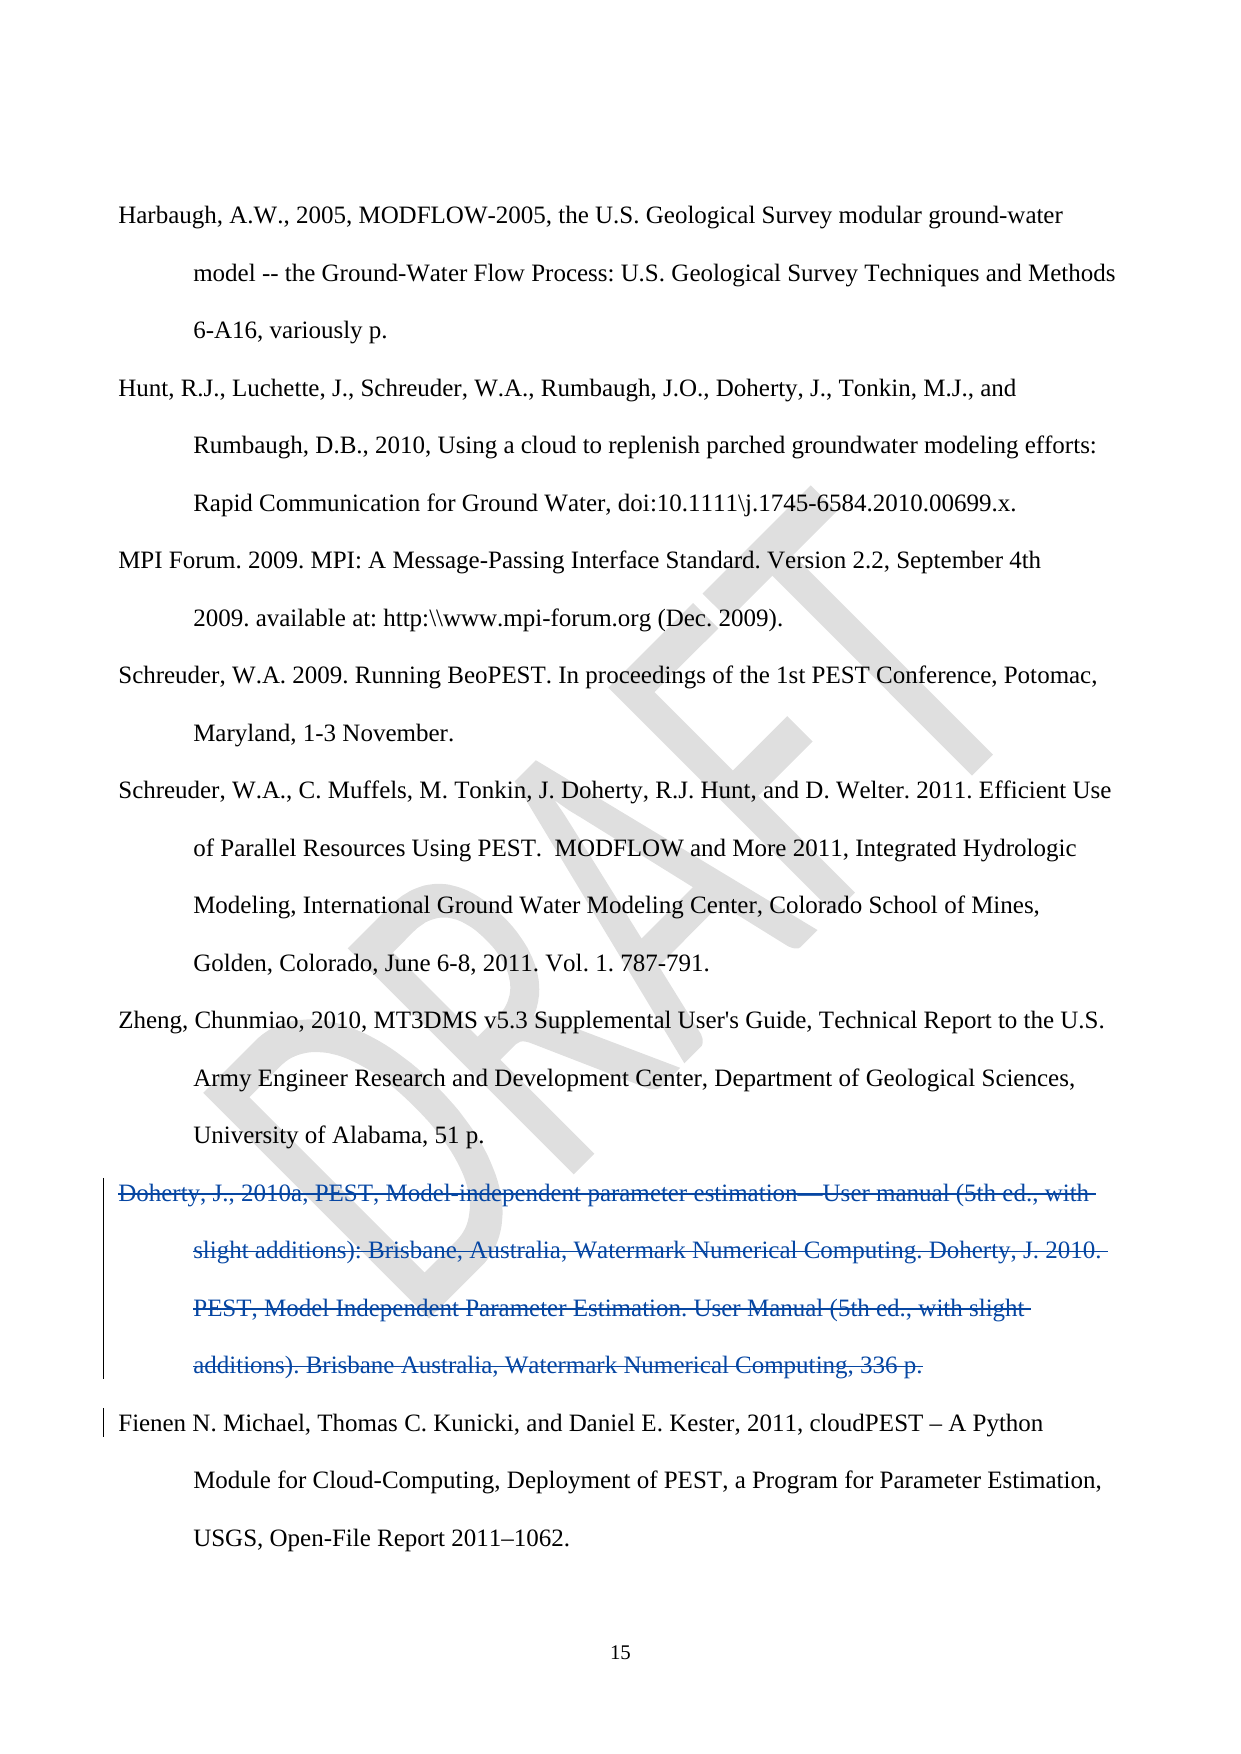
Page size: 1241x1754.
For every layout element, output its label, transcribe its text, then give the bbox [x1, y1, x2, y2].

text Harbaugh, A.W., 2005, MODFLOW-2005, the U.S. Geological Survey modular ground-water model -- the Ground-Water Flow Process: U.S. Geological Survey Techniques and Methods 6-A16, variously p. [118, 200, 1122, 344]
text MPI Forum. 2009. MPI: A Message-Passing Interface Standard. Version 2.2, September 4th [118, 545, 1122, 574]
text Fienen N. Michael, Thomas C. Kunicki, and Daniel E. Kester, 2011, cloudPEST – A Python Module for Cloud-Computing, Deployment of PEST, a Program for Parameter Estimation, USGS, Open-File Report 2011–1062. [118, 1408, 1122, 1552]
text Schreuder, W.A. 2009. Running BeoPEST. In proceedings of the 1st PEST Conference, Potomac, Maryland, 1-3 November. [118, 660, 1122, 747]
text Schreuder, W.A., C. Muffels, M. Tonkin, J. Doherty, R.J. Hunt, and D. Welter. 2011. Efficient Use of Parallel Resources Using PEST. MODFLOW and More 2011, Integrated Hydrologic Modeling, International Ground Water Modeling Center, Colorado School of Mines, Golden, Colorado, June 6-8, 2011. Vol. 1. 787-791. [118, 775, 1122, 977]
text Hunt, R.J., Luchette, J., Schreuder, W.A., Rumbaugh, J.O., Doherty, J., Tonkin, M.J., and Rumbaugh, D.B., 2010, Using a cloud to replenish parched groundwater modeling efforts: Rapid Communication for Ground Water, doi:10.1111\j.1745-6584.2010.00699.x. [118, 373, 1122, 517]
text Zheng, Chunmiao, 2010, MT3DMS v5.3 Supplemental User's Guide, Technical Report to the U.S. Army Engineer Research and Development Center, Department of Geological Sciences, University of Alabama, 51 p. [118, 1005, 1122, 1149]
text 2009. available at: http:\\www.mpi-forum.org (Dec. 2009). [118, 603, 1122, 632]
